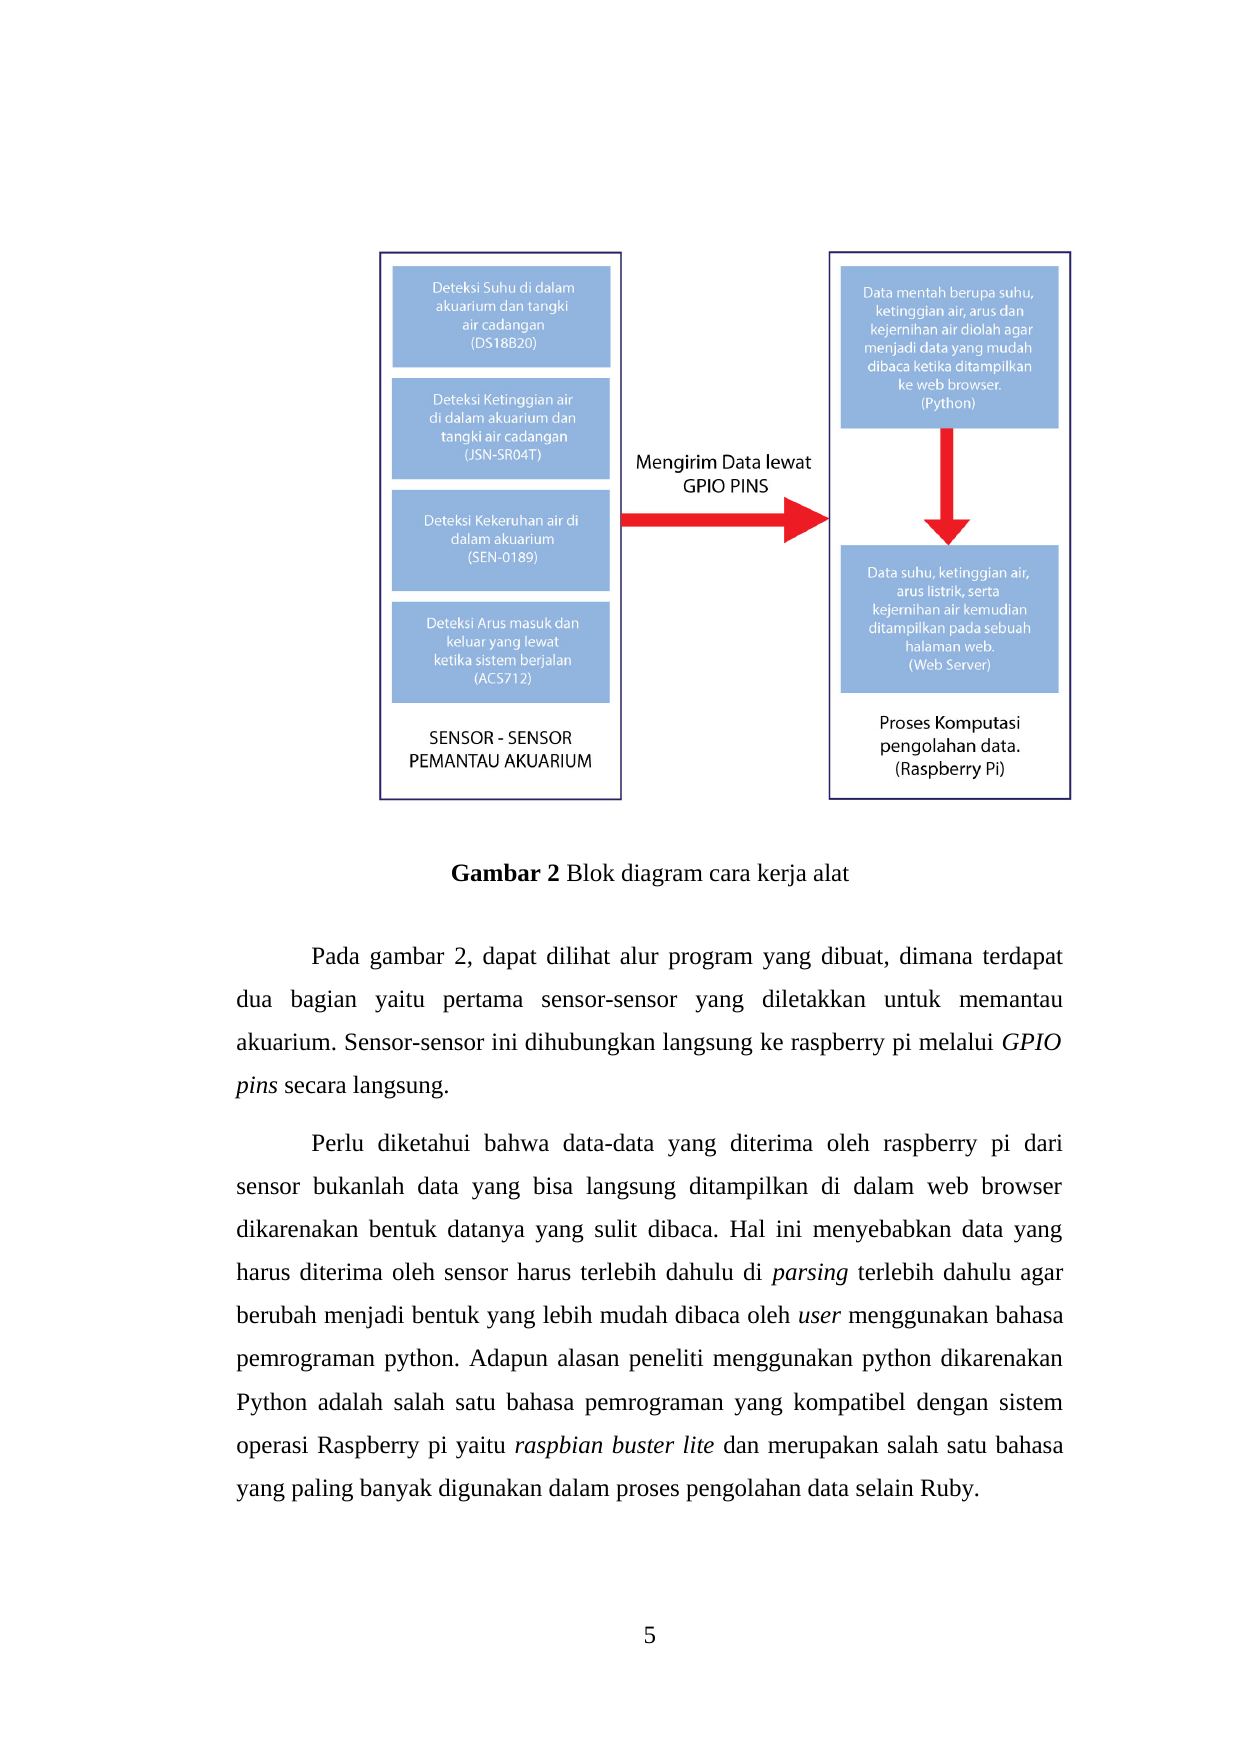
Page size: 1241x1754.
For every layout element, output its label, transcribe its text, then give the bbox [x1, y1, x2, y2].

text Gambar 2 Blok diagram cara kerja alat [236, 858, 1063, 887]
text Perlu diketahui bahwa data-data yang diterima oleh raspberry pi dari sensor bukanlah data yang bisa langsung ditampilkan di dalam web browser dikarenakan bentuk datanya yang sulit dibaca. Hal ini menyebabkan data yang harus diterima oleh sensor harus terlebih dahulu di parsing terlebih dahulu agar berubah menjadi bentuk yang lebih mudah dibaca oleh user menggunakan bahasa pemrograman python. Adapun alasan peneliti menggunakan python dikarenakan Python adalah salah satu bahasa pemrograman yang kompatibel dengan sistem operasi Raspberry pi yaitu raspbian buster lite dan merupakan salah satu bahasa yang paling banyak digunakan dalam proses pengolahan data selain Ruby. [236, 1128, 1063, 1502]
picture [311, 236, 1138, 815]
text Pada gambar 2, dapat dilihat alur program yang dibuat, dimana terdapat dua bagian yaitu pertama sensor-sensor yang diletakkan untuk memantau akuarium. Sensor-sensor ini dihubungkan langsung ke raspberry pi melalui GPIO pins secara langsung. [236, 941, 1063, 1099]
